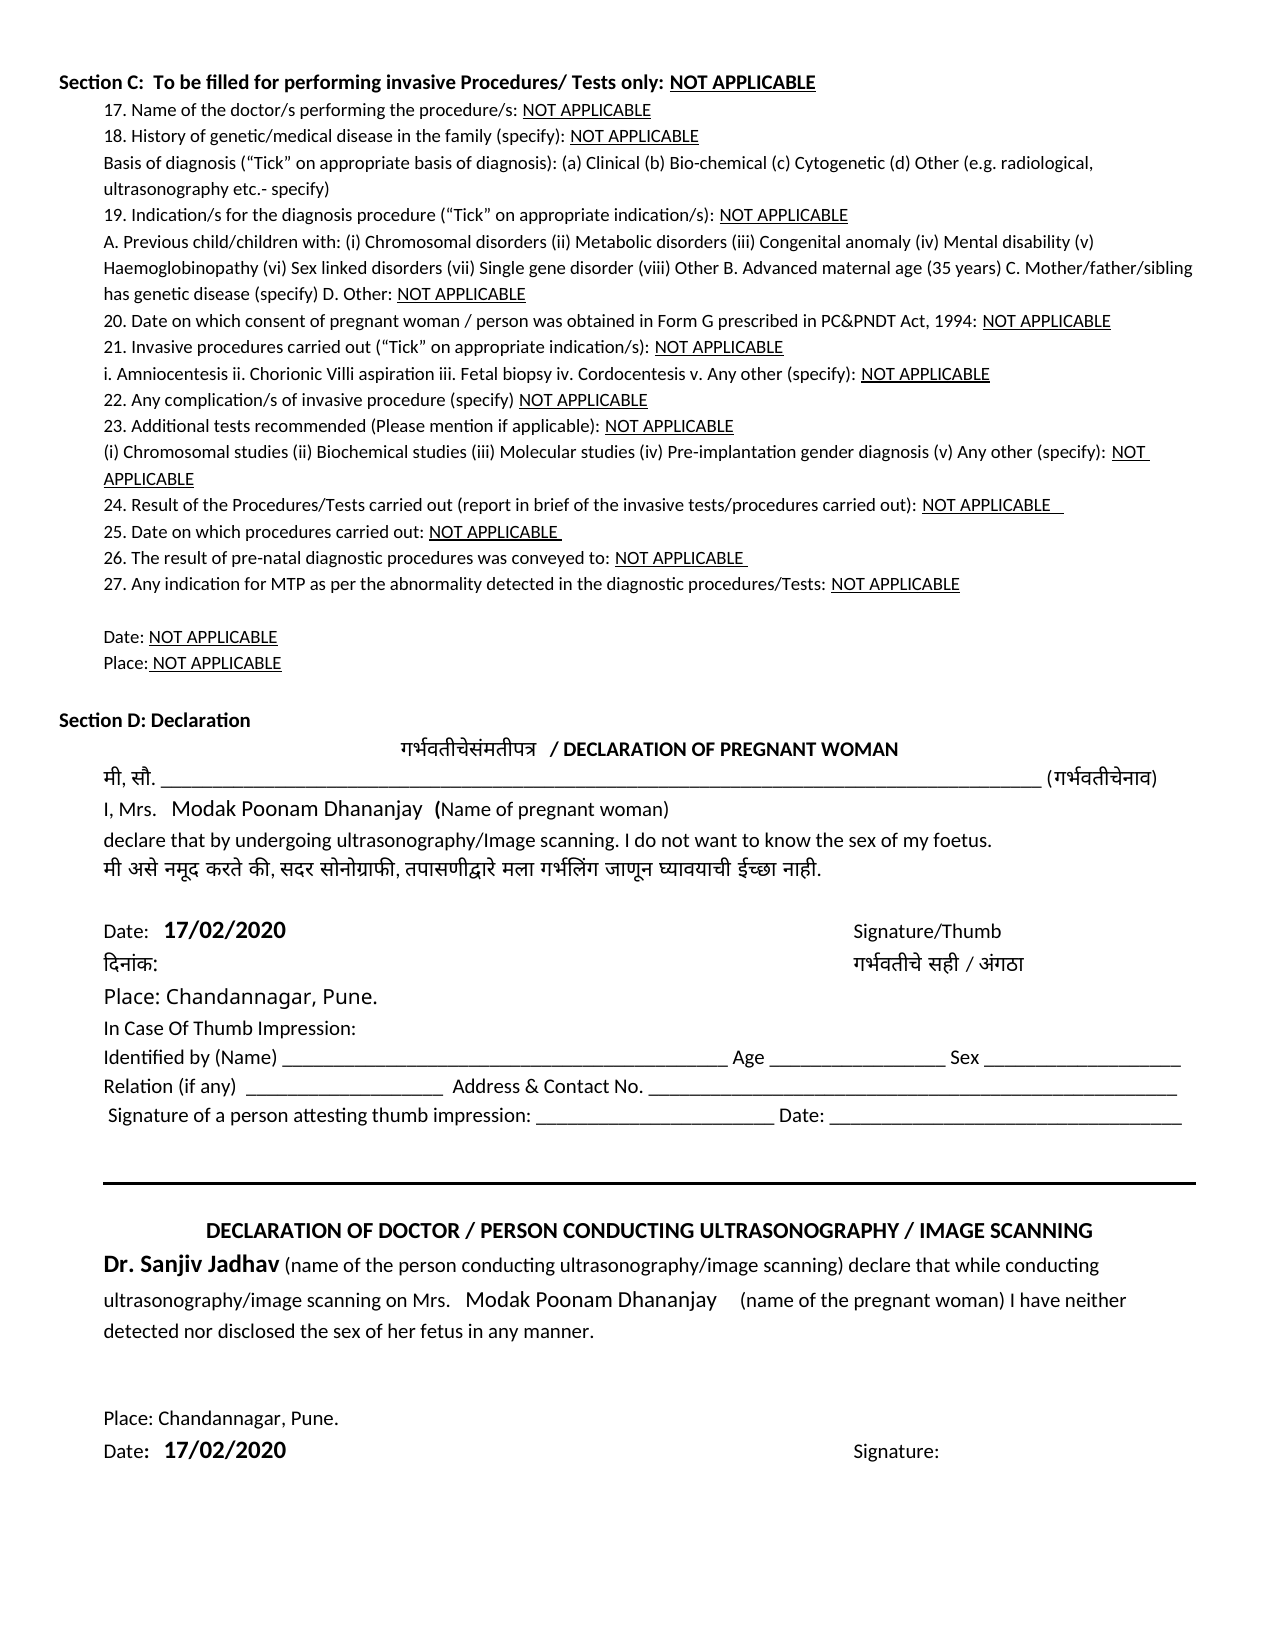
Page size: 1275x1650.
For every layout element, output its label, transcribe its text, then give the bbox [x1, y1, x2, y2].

text 24. Result of the Procedures/Tests carried out (report in brief of the invasive tests/procedures carried out): NOT APPLICABLE [103, 493, 1196, 516]
text i. Amniocentesis ii. Chorionic Villi aspiration iii. Fetal biopsy iv. Cordocentesis v. Any other (specify): NOT APPLICABLE [103, 362, 1196, 384]
text Basis of diagnosis (“Tick” on appropriate basis of diagnosis): (a) Clinical (b) Bio-chemical (c) Cytogenetic (d) Other (e.g. radiological, ultrasonography etc.- specify) [103, 151, 1196, 200]
text Date: Signature: [103, 1434, 1196, 1464]
text 21. Invasive procedures carried out (“Tick” on appropriate indication/s): NOT APPLICABLE [103, 335, 1196, 358]
text 22. Any complication/s of invasive procedure (specify) NOT APPLICABLE [103, 388, 1196, 411]
text 19. Indication/s for the diagnosis procedure (“Tick” on appropriate indication/s): NOT APPLICABLE [103, 203, 1196, 226]
text दिनांक: गर्भवतीचे सही / अंगठा [103, 949, 1196, 978]
text Relation (if any) ___________________ Address & Contact No. ___________________________________________________ [103, 1073, 1196, 1098]
text (i) Chromosomal studies (ii) Biochemical studies (iii) Molecular studies (iv) Pre-implantation gender diagnosis (v) Any other (specify): NOT APPLICABLE [103, 441, 1196, 490]
text I, Mrs. (Name of pregnant woman) [103, 794, 1196, 823]
text 25. Date on which procedures carried out: NOT APPLICABLE [103, 520, 1196, 543]
text 20. Date on which consent of pregnant woman / person was obtained in Form G prescribed in PC&PNDT Act, 1994: NOT APPLICABLE [103, 309, 1196, 332]
text declare that by undergoing ultrasonography/Image scanning. I do not want to know the sex of my foetus. [103, 827, 1196, 852]
text A. Previous child/children with: (i) Chromosomal disorders (ii) Metabolic disorders (iii) Congenital anomaly (iv) Mental disability (v) Haemoglobinopathy (vi) Sex linked disorders (vii) Single gene disorder (viii) Other B. Advanced maternal age (35 years) C. Mother/father/sibling has genetic disease (specify) D. Other: NOT APPLICABLE [103, 230, 1196, 306]
text मी, सौ. _____________________________________________________________________________________ (गर्भवतीचेनाव) [103, 765, 1196, 791]
text 26. The result of pre-natal diagnostic procedures was conveyed to: NOT APPLICABLE [103, 546, 1196, 569]
text Date: Signature/Thumb [103, 914, 1196, 945]
text Section C: To be filled for performing invasive Procedures/ Tests only: NOT APPLICABLE [0, 69, 1275, 94]
text Dr. Sanjiv Jadhav (name of the person conducting ultrasonography/image scanning) declare that while conducting ultrasonography/image scanning on Mrs. (name of the pregnant woman) I have neither detected nor disclosed the sex of her fetus in any manner. [103, 1248, 1196, 1343]
text Signature of a person attesting thumb impression: _______________________ Date: __________________________________ [103, 1102, 1196, 1182]
text Section D: Declaration [59, 707, 1196, 732]
text DECLARATION OF DOCTOR / PERSON CONDUCTING ULTRASONOGRAPHY / IMAGE SCANNING [103, 1216, 1196, 1244]
text 27. Any indication for MTP as per the abnormality detected in the diagnostic procedures/Tests: NOT APPLICABLE [103, 572, 1196, 595]
text Date: NOT APPLICABLE [103, 625, 1196, 648]
text Place: Chandannagar, Pune. [103, 1405, 1196, 1430]
text 17. Name of the doctor/s performing the procedure/s: NOT APPLICABLE [103, 98, 1196, 121]
text 23. Additional tests recommended (Please mention if applicable): NOT APPLICABLE [103, 414, 1196, 437]
text Identified by (Name) ___________________________________________ Age _________________ Sex ___________________ [103, 1044, 1196, 1069]
text Place: NOT APPLICABLE [103, 652, 1196, 674]
text Place: Chandannagar, Pune. [103, 982, 1196, 1011]
text In Case Of Thumb Impression: [103, 1015, 1196, 1040]
text 18. History of genetic/medical disease in the family (specify): NOT APPLICABLE [103, 124, 1196, 147]
text गर्भवतीचेसंमतीपत्र / DECLARATION OF PREGNANT WOMAN [103, 736, 1196, 762]
text मी असे नमूद करते की, सदर सोनोग्राफी, तपासणीद्वारे मला गर्भलिंग जाणून घ्यावयाची ईच्छा नाही. [103, 856, 1196, 882]
